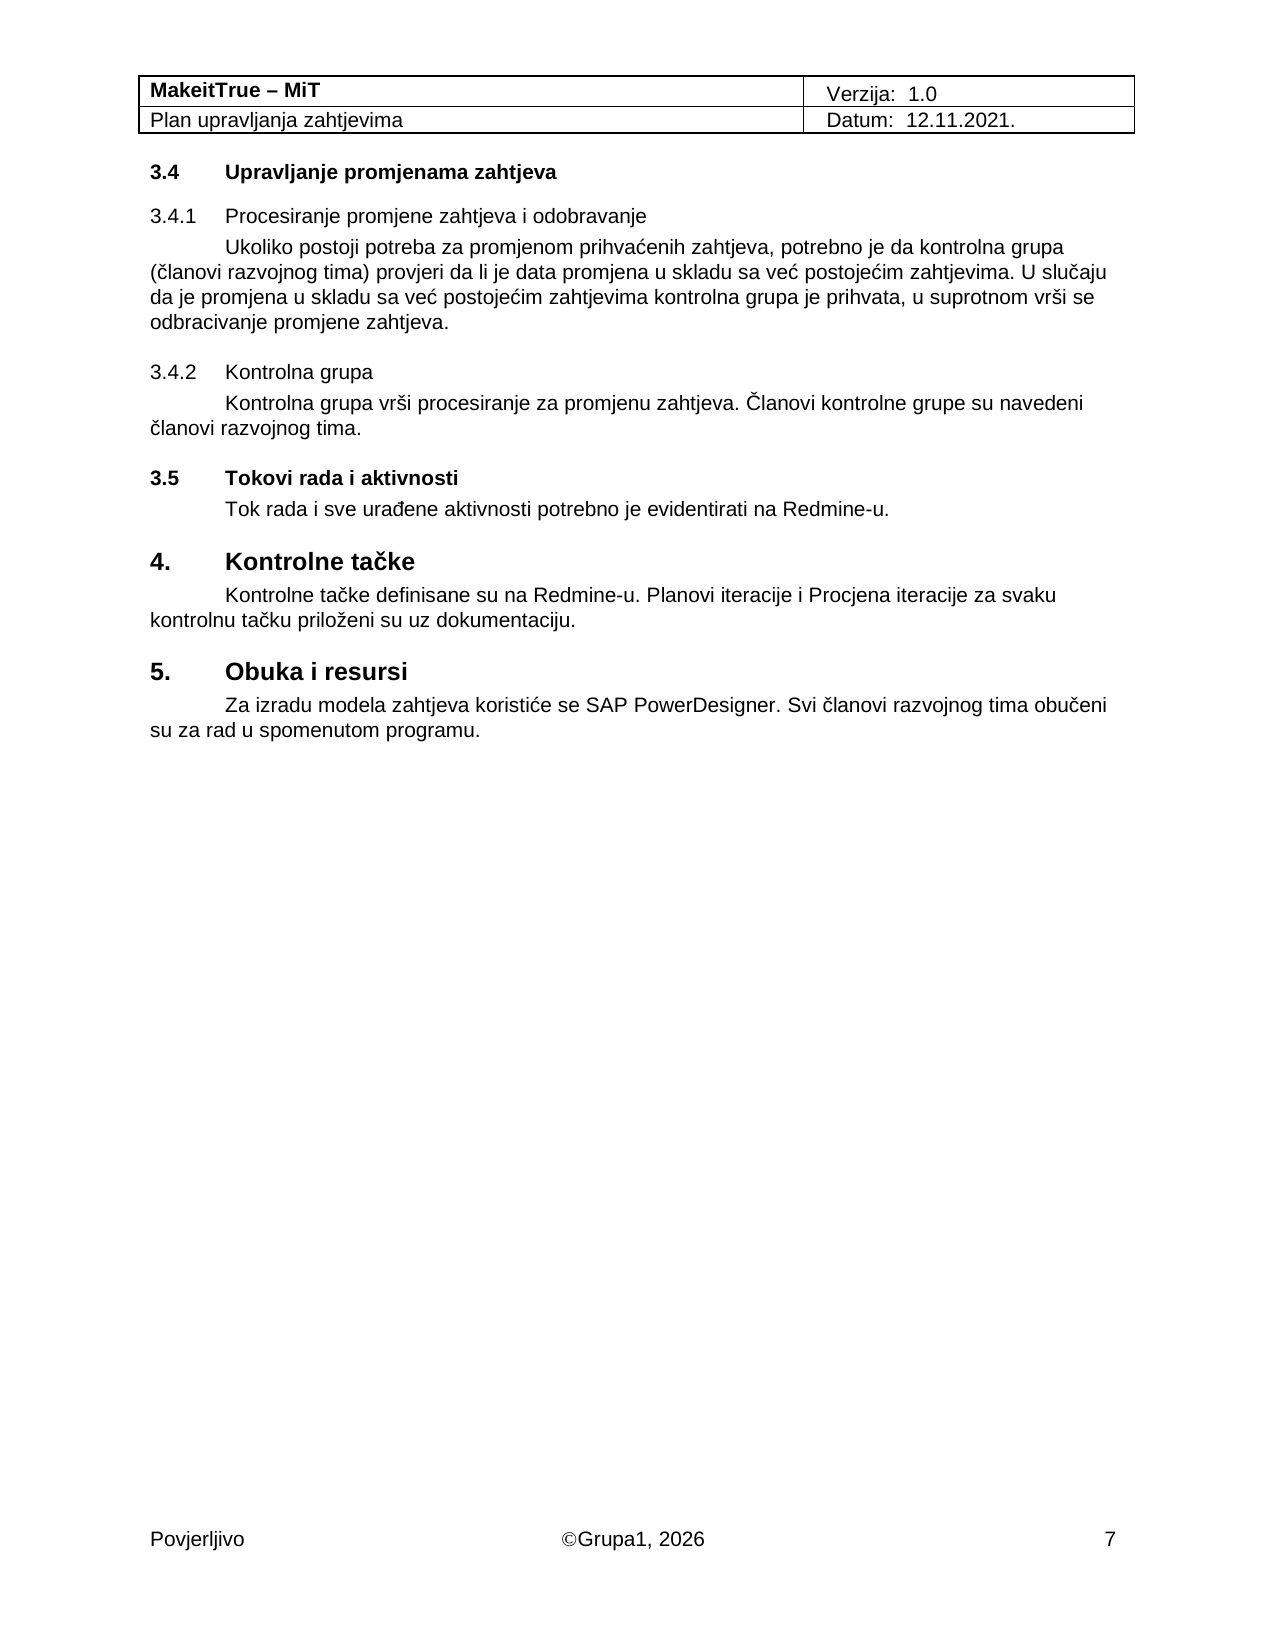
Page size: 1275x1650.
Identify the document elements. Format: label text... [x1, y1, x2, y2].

subtitle Upravljanje promjenama zahtjeva [150, 159, 1125, 184]
subtitle Obuka i resursi [150, 657, 1125, 686]
subtitle Kontrolne tačke [150, 546, 1125, 575]
subtitle Procesiranje promjene zahtjeva i odobravanje [150, 203, 1125, 228]
text Ukoliko postoji potreba za promjenom prihvaćenih zahtjeva, potrebno je da kontrolna grupa (članovi razvojnog tima) provjeri da li je data promjena u skladu sa već postojećim zahtjevima. U slučaju da je promjena u skladu sa već postojećim zahtjevima kontrolna grupa je prihvata, u suprotnom vrši se odbracivanje promjene zahtjeva. [150, 234, 1125, 334]
text Kontrolna grupa vrši procesiranje za promjenu zahtjeva. Članovi kontrolne grupe su navedeni članovi razvojnog tima. [150, 390, 1125, 440]
subtitle Kontrolna grupa [150, 359, 1125, 384]
subtitle Tokovi rada i aktivnosti [150, 465, 1125, 490]
text Tok rada i sve urađene aktivnosti potrebno je evidentirati na Redmine-u. [225, 496, 1125, 521]
text Kontrolne tačke definisane su na Redmine-u. Planovi iteracije i Procjena iteracije za svaku kontrolnu tačku priloženi su uz dokumentaciju. [150, 582, 1125, 632]
text Za izradu modela zahtjeva koristiće se SAP PowerDesigner. Svi članovi razvojnog tima obučeni su za rad u spomenutom programu. [150, 692, 1125, 742]
